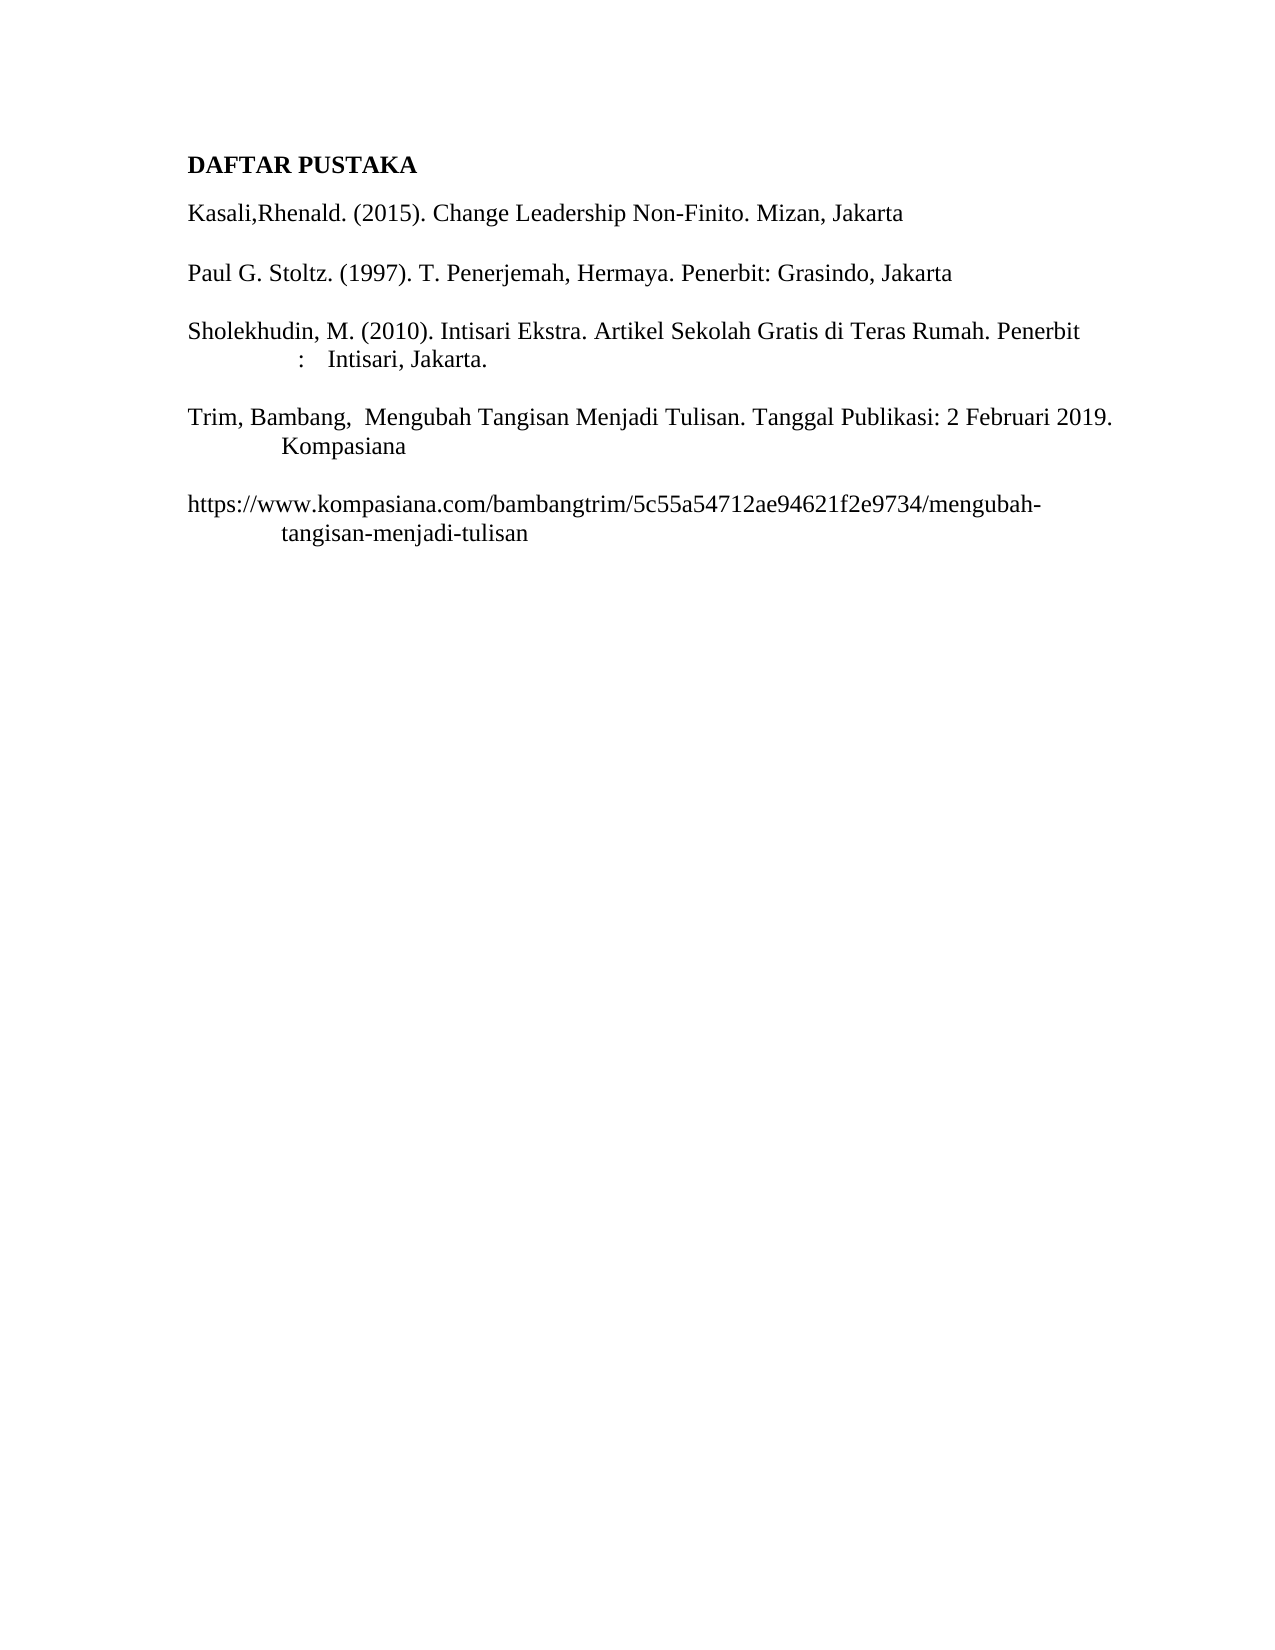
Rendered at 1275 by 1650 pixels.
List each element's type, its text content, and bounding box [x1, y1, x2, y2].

text Paul G. Stoltz. (1997). T. Penerjemah, Hermaya. Penerbit: Grasindo, Jakarta [187, 258, 1125, 287]
text Sholekhudin, M. (2010). Intisari Ekstra. Artikel Sekolah Gratis di Teras Rumah. Penerbit : Intisari, Jakarta. [187, 316, 1125, 373]
text Trim, Bambang, Mengubah Tangisan Menjadi Tulisan. Tanggal Publikasi: 2 Februari 2019. Kompasiana [187, 402, 1125, 460]
text https://www.kompasiana.com/bambangtrim/5c55a54712ae94621f2e9734/mengubah-tangisan-menjadi-tulisan [187, 489, 1125, 547]
text DAFTAR PUSTAKA [187, 150, 1125, 179]
text Kasali,Rhenald. (2015). Change Leadership Non-Finito. Mizan, Jakarta [187, 198, 1125, 226]
